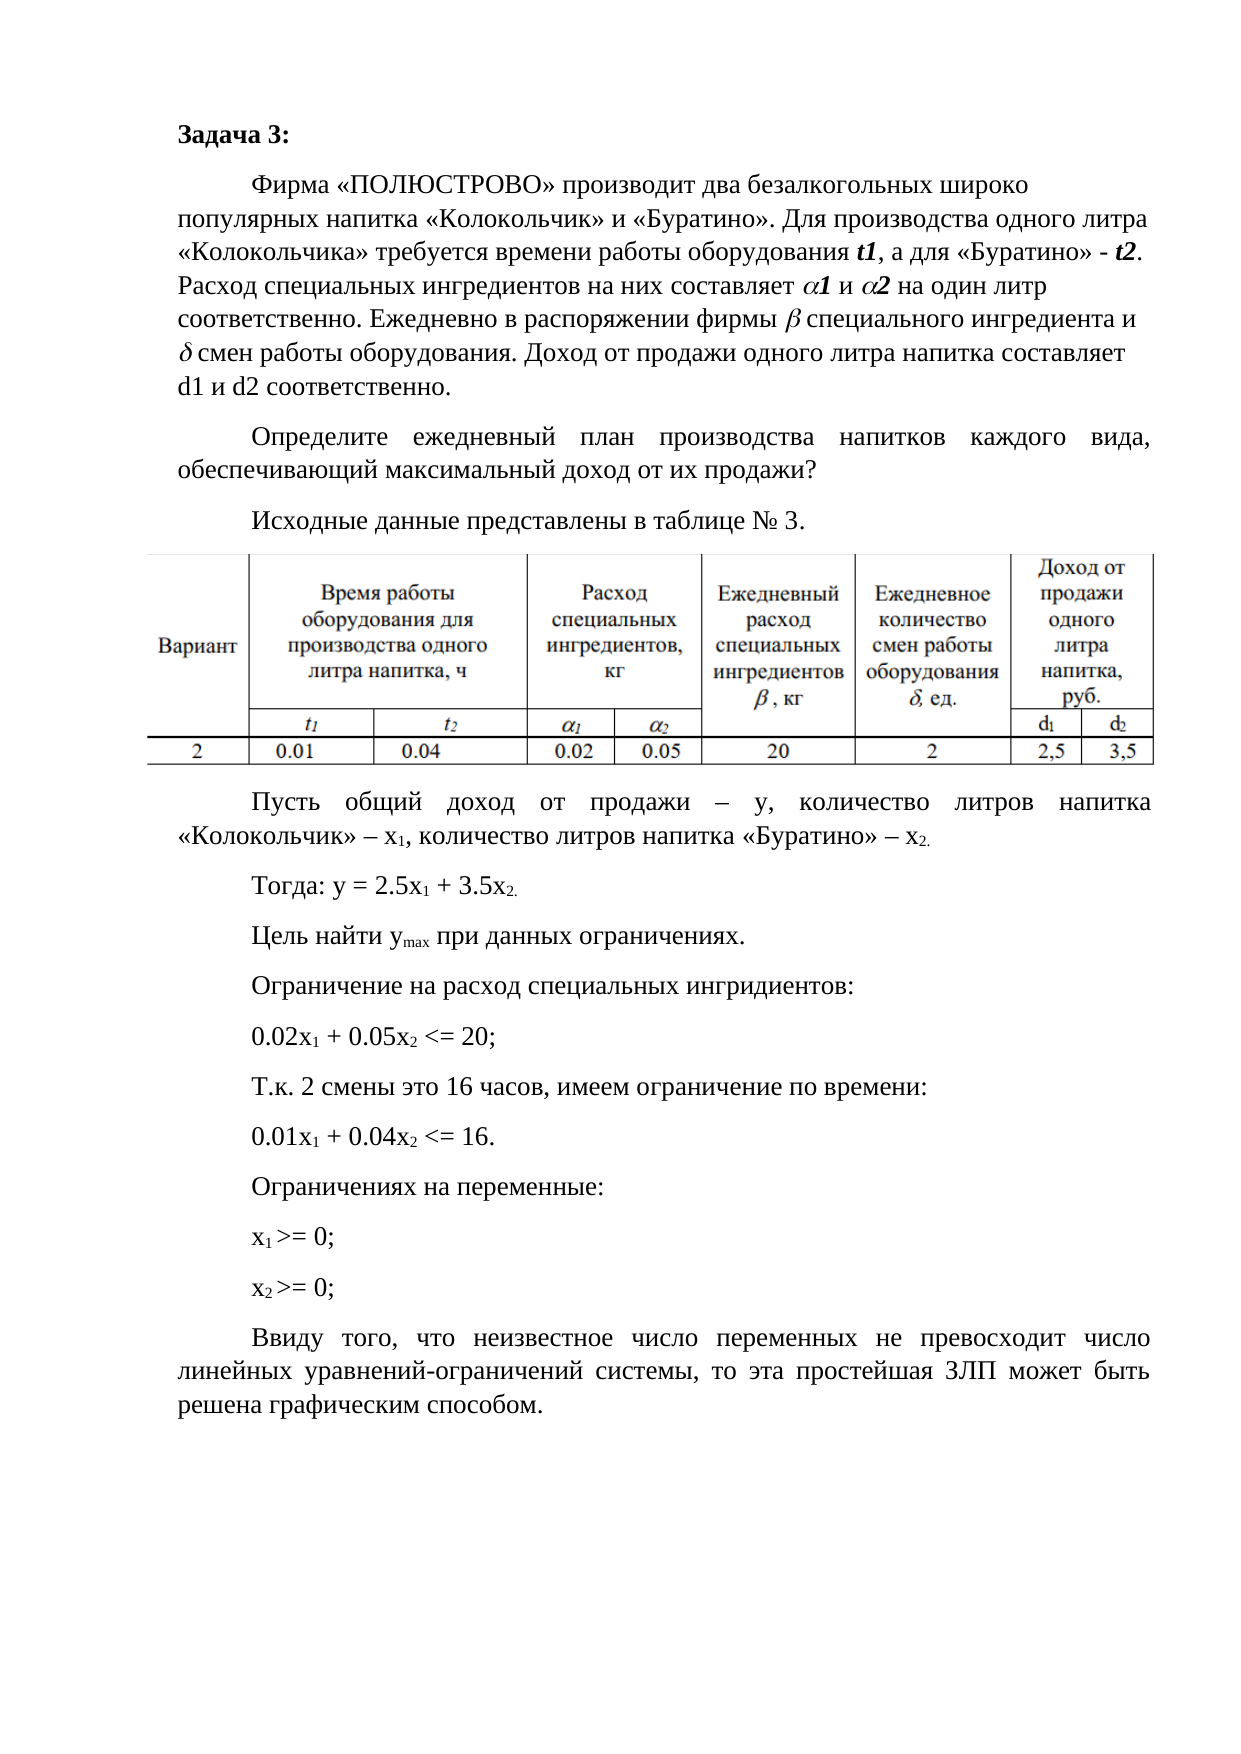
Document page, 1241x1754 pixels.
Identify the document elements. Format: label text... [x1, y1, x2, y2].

text Тогда: y = 2.5x1 + 3.5x2. [177, 869, 1152, 900]
text Ограничениях на переменные: [177, 1170, 1152, 1201]
text х2 >= 0; [177, 1271, 1152, 1302]
text Фирма «ПОЛЮСТРОВО» производит два безалкогольных широко популярных напитка «Колокольчик» и «Буратино». Для производства одного литра «Колокольчика» требуется времени работы оборудования t1, а для «Буратино» - t2. Расход специальных ингредиентов на них составляет 1 и 2 на один литр соответственно. Ежедневно в распоряжении фирмы специального ингредиента и смен работы оборудования. Доход от продажи одного литра напитка составляет d1 и d2 соответственно. [177, 168, 1152, 401]
text Пусть общий доход от продажи – y, количество литров напитка «Колокольчик» – x1, количество литров напитка «Буратино» – x2. [177, 785, 1152, 850]
text 0.02х1 + 0.05х2 <= 20; [177, 1020, 1152, 1051]
text х1 >= 0; [177, 1221, 1152, 1252]
text Ограничение на расход специальных ингридиентов: [177, 969, 1152, 1001]
text Исходные данные представлены в таблице № 3. [177, 504, 1152, 535]
picture [147, 554, 1154, 767]
text Т.к. 2 смены это 16 часов, имеем ограничение по времени: [177, 1070, 1152, 1101]
text Ввиду того, что неизвестное число переменных не превосходит число линейных уравнений-ограничений системы, то эта простейшая ЗЛП может быть решена графическим способом. [177, 1321, 1152, 1419]
text 0.01х1 + 0.04х2 <= 16. [177, 1120, 1152, 1151]
text Определите ежедневный план производства напитков каждого вида, обеспечивающий максимальный доход от их продажи? [177, 420, 1152, 485]
text Цель найти ymax при данных ограничениях. [177, 919, 1152, 950]
text Задача 3: [177, 118, 1152, 149]
